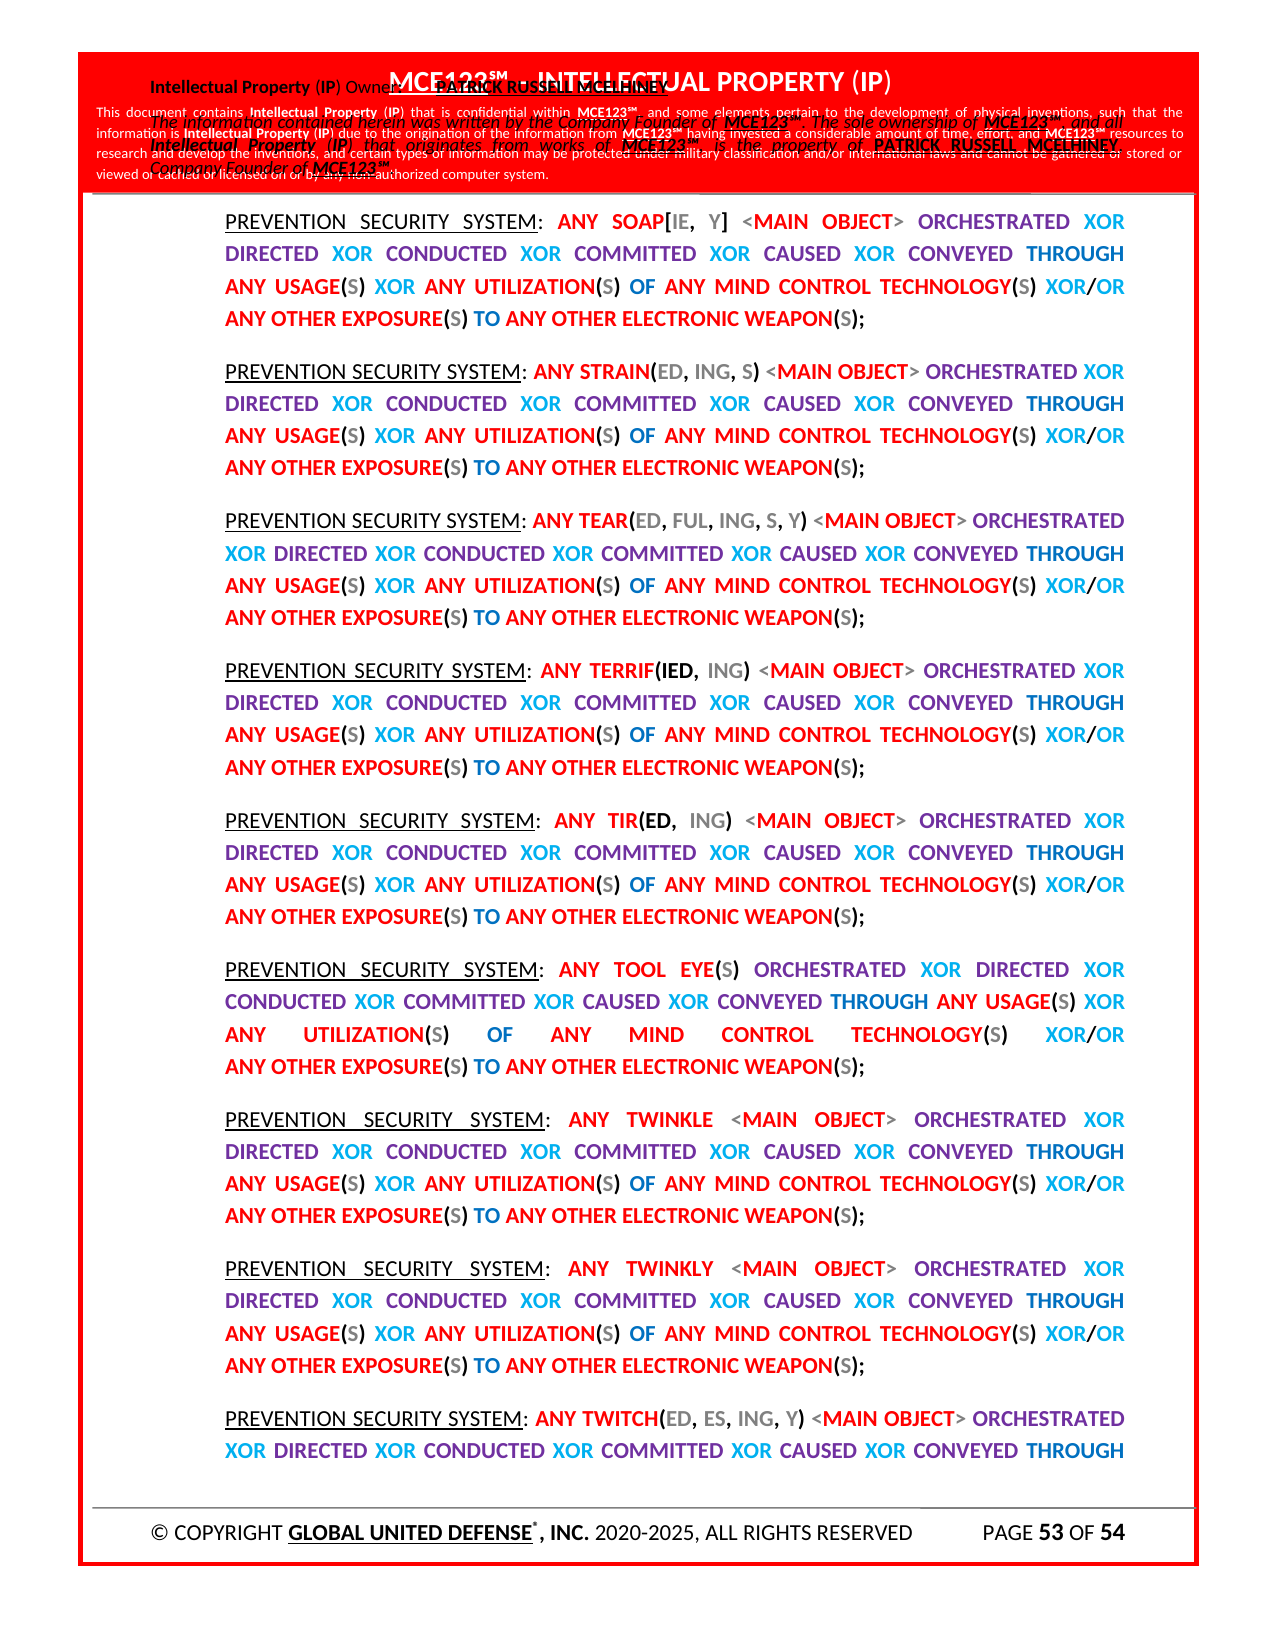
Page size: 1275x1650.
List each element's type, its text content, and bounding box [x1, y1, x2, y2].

text PREVENTION SECURITY SYSTEM: ANY TOOL EYE(S) ORCHESTRATED XOR DIRECTED XOR CONDUCTED XOR COMMITTED XOR CAUSED XOR CONVEYED THROUGH ANY USAGE(S) XOR ANY UTILIZATION(S) OF ANY MIND CONTROL TECHNOLOGY(S) XOR/OR ANY OTHER EXPOSURE(S) TO ANY OTHER ELECTRONIC WEAPON(S); [225, 955, 1125, 1080]
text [225, 1404, 1125, 1464]
text PREVENTION SECURITY SYSTEM: ANY SOAP[IE, Y] <MAIN OBJECT> ORCHESTRATED XOR DIRECTED XOR CONDUCTED XOR COMMITTED XOR CAUSED XOR CONVEYED THROUGH ANY USAGE(S) XOR ANY UTILIZATION(S) OF ANY MIND CONTROL TECHNOLOGY(S) XOR/OR ANY OTHER EXPOSURE(S) TO ANY OTHER ELECTRONIC WEAPON(S); [225, 207, 1125, 332]
text PREVENTION SECURITY SYSTEM: ANY TEAR(ED, FUL, ING, S, Y) <MAIN OBJECT> ORCHESTRATED XOR DIRECTED XOR CONDUCTED XOR COMMITTED XOR CAUSED XOR CONVEYED THROUGH ANY USAGE(S) XOR ANY UTILIZATION(S) OF ANY MIND CONTROL TECHNOLOGY(S) XOR/OR ANY OTHER EXPOSURE(S) TO ANY OTHER ELECTRONIC WEAPON(S); [225, 507, 1125, 631]
text PREVENTION SECURITY SYSTEM: ANY STRAIN(ED, ING, S) <MAIN OBJECT> ORCHESTRATED XOR DIRECTED XOR CONDUCTED XOR COMMITTED XOR CAUSED XOR CONVEYED THROUGH ANY USAGE(S) XOR ANY UTILIZATION(S) OF ANY MIND CONTROL TECHNOLOGY(S) XOR/OR ANY OTHER EXPOSURE(S) TO ANY OTHER ELECTRONIC WEAPON(S); [225, 357, 1125, 482]
text PREVENTION SECURITY SYSTEM: ANY TERRIF(IED, ING) <MAIN OBJECT> ORCHESTRATED XOR DIRECTED XOR CONDUCTED XOR COMMITTED XOR CAUSED XOR CONVEYED THROUGH ANY USAGE(S) XOR ANY UTILIZATION(S) OF ANY MIND CONTROL TECHNOLOGY(S) XOR/OR ANY OTHER EXPOSURE(S) TO ANY OTHER ELECTRONIC WEAPON(S); [225, 656, 1125, 781]
text PREVENTION SECURITY SYSTEM: ANY TIR(ED, ING) <MAIN OBJECT> ORCHESTRATED XOR DIRECTED XOR CONDUCTED XOR COMMITTED XOR CAUSED XOR CONVEYED THROUGH ANY USAGE(S) XOR ANY UTILIZATION(S) OF ANY MIND CONTROL TECHNOLOGY(S) XOR/OR ANY OTHER EXPOSURE(S) TO ANY OTHER ELECTRONIC WEAPON(S); [225, 806, 1125, 930]
text PREVENTION SECURITY SYSTEM: ANY TWINKLE <MAIN OBJECT> ORCHESTRATED XOR DIRECTED XOR CONDUCTED XOR COMMITTED XOR CAUSED XOR CONVEYED THROUGH ANY USAGE(S) XOR ANY UTILIZATION(S) OF ANY MIND CONTROL TECHNOLOGY(S) XOR/OR ANY OTHER EXPOSURE(S) TO ANY OTHER ELECTRONIC WEAPON(S); [225, 1105, 1125, 1229]
text PREVENTION SECURITY SYSTEM: ANY TWINKLY <MAIN OBJECT> ORCHESTRATED XOR DIRECTED XOR CONDUCTED XOR COMMITTED XOR CAUSED XOR CONVEYED THROUGH ANY USAGE(S) XOR ANY UTILIZATION(S) OF ANY MIND CONTROL TECHNOLOGY(S) XOR/OR ANY OTHER EXPOSURE(S) TO ANY OTHER ELECTRONIC WEAPON(S); [225, 1254, 1125, 1379]
